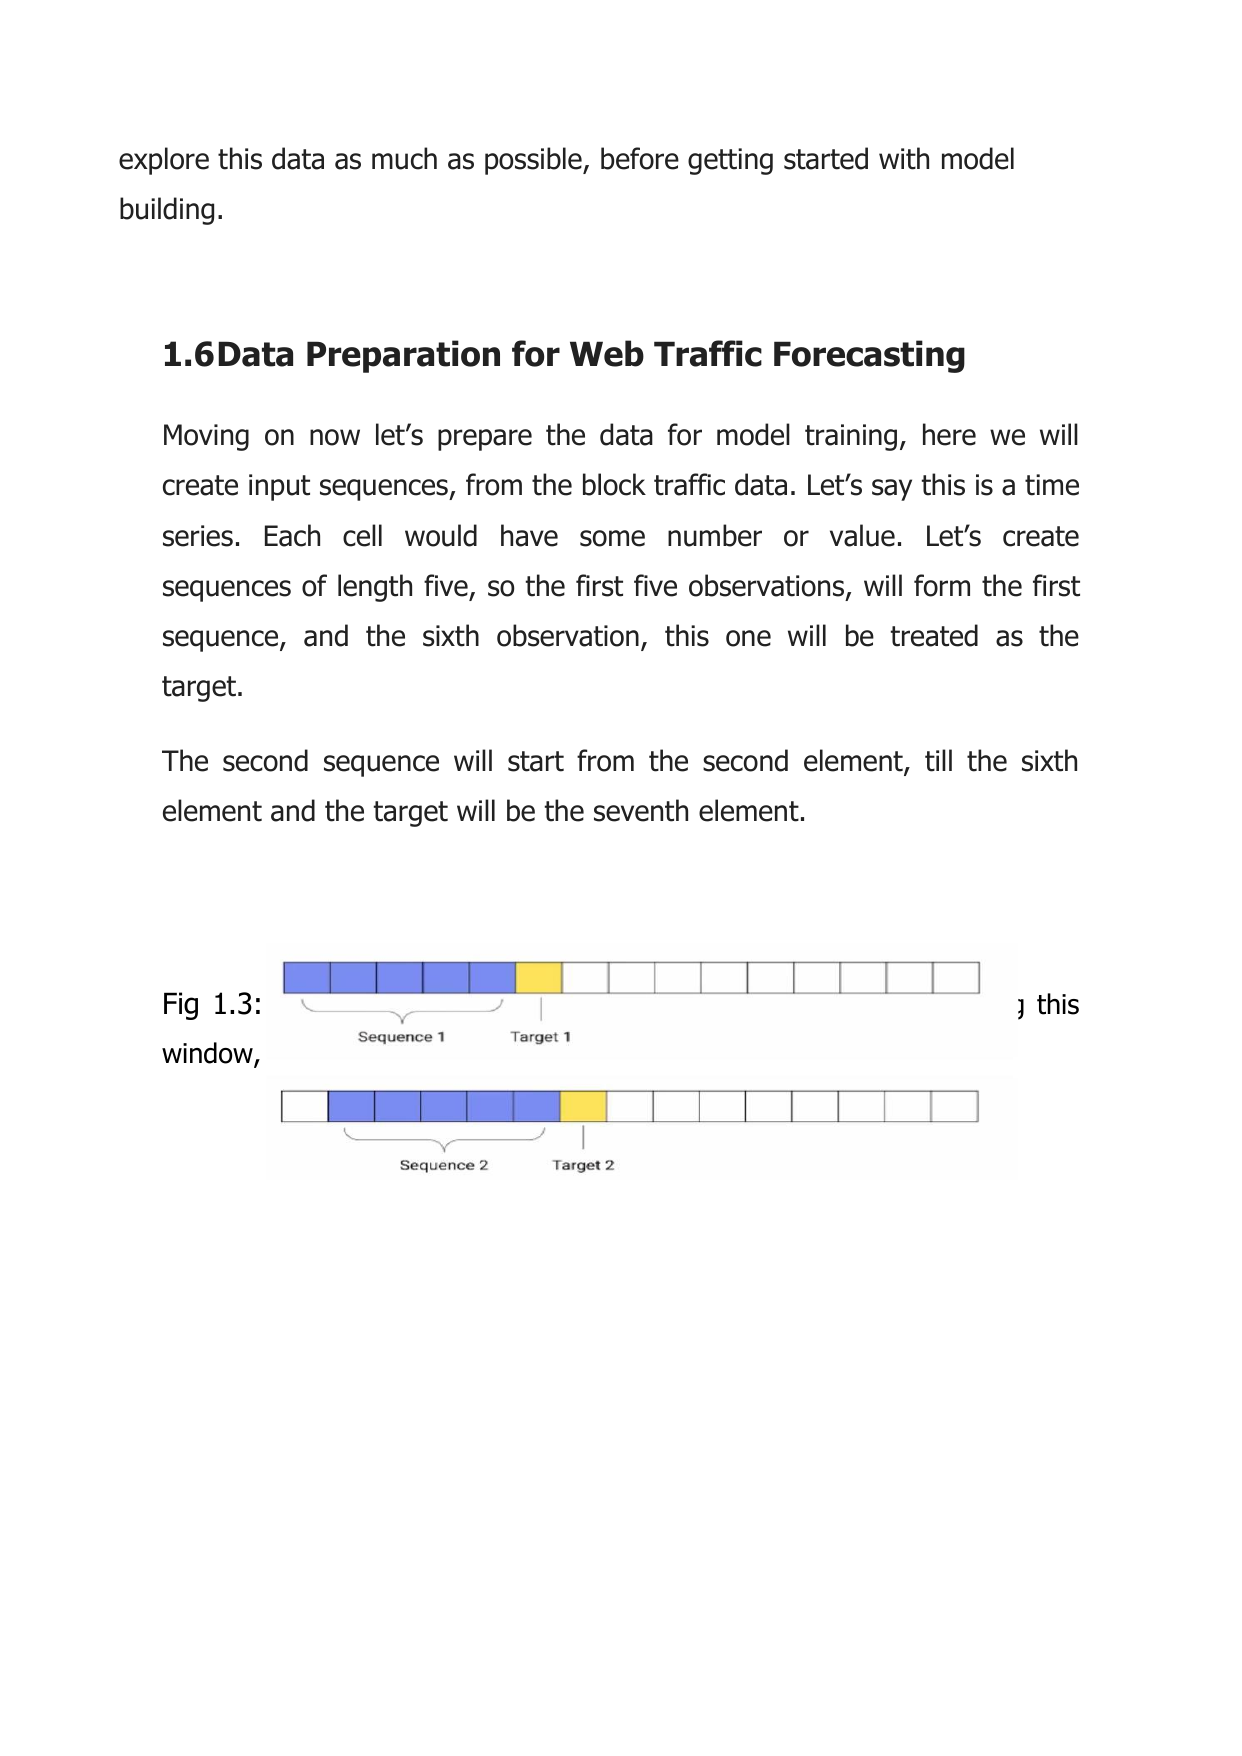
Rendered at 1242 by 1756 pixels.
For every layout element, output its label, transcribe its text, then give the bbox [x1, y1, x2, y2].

subtitle Data Preparation for Web Traffic Forecasting [162, 333, 1242, 373]
text explore this data as much as possible, before getting started with model building. [119, 141, 1088, 225]
text Moving on now let’s prepare the data for model training, here we will create input sequences, from the block traffic data. Let’s say this is a time series. Each cell would have some number or value. Let’s create sequences of length five, so the first five observations, will form the first sequence, and the sixth observation, this one will be treated as the target. [162, 417, 1081, 702]
text The second sequence will start from the second element, till the sixth element and the target will be the seventh element. [162, 743, 1081, 827]
picture [266, 943, 1019, 1180]
text Fig 1.3: Now the subsequent sequences will be extracted, by moving this window, one step at a time. [162, 985, 266, 1069]
